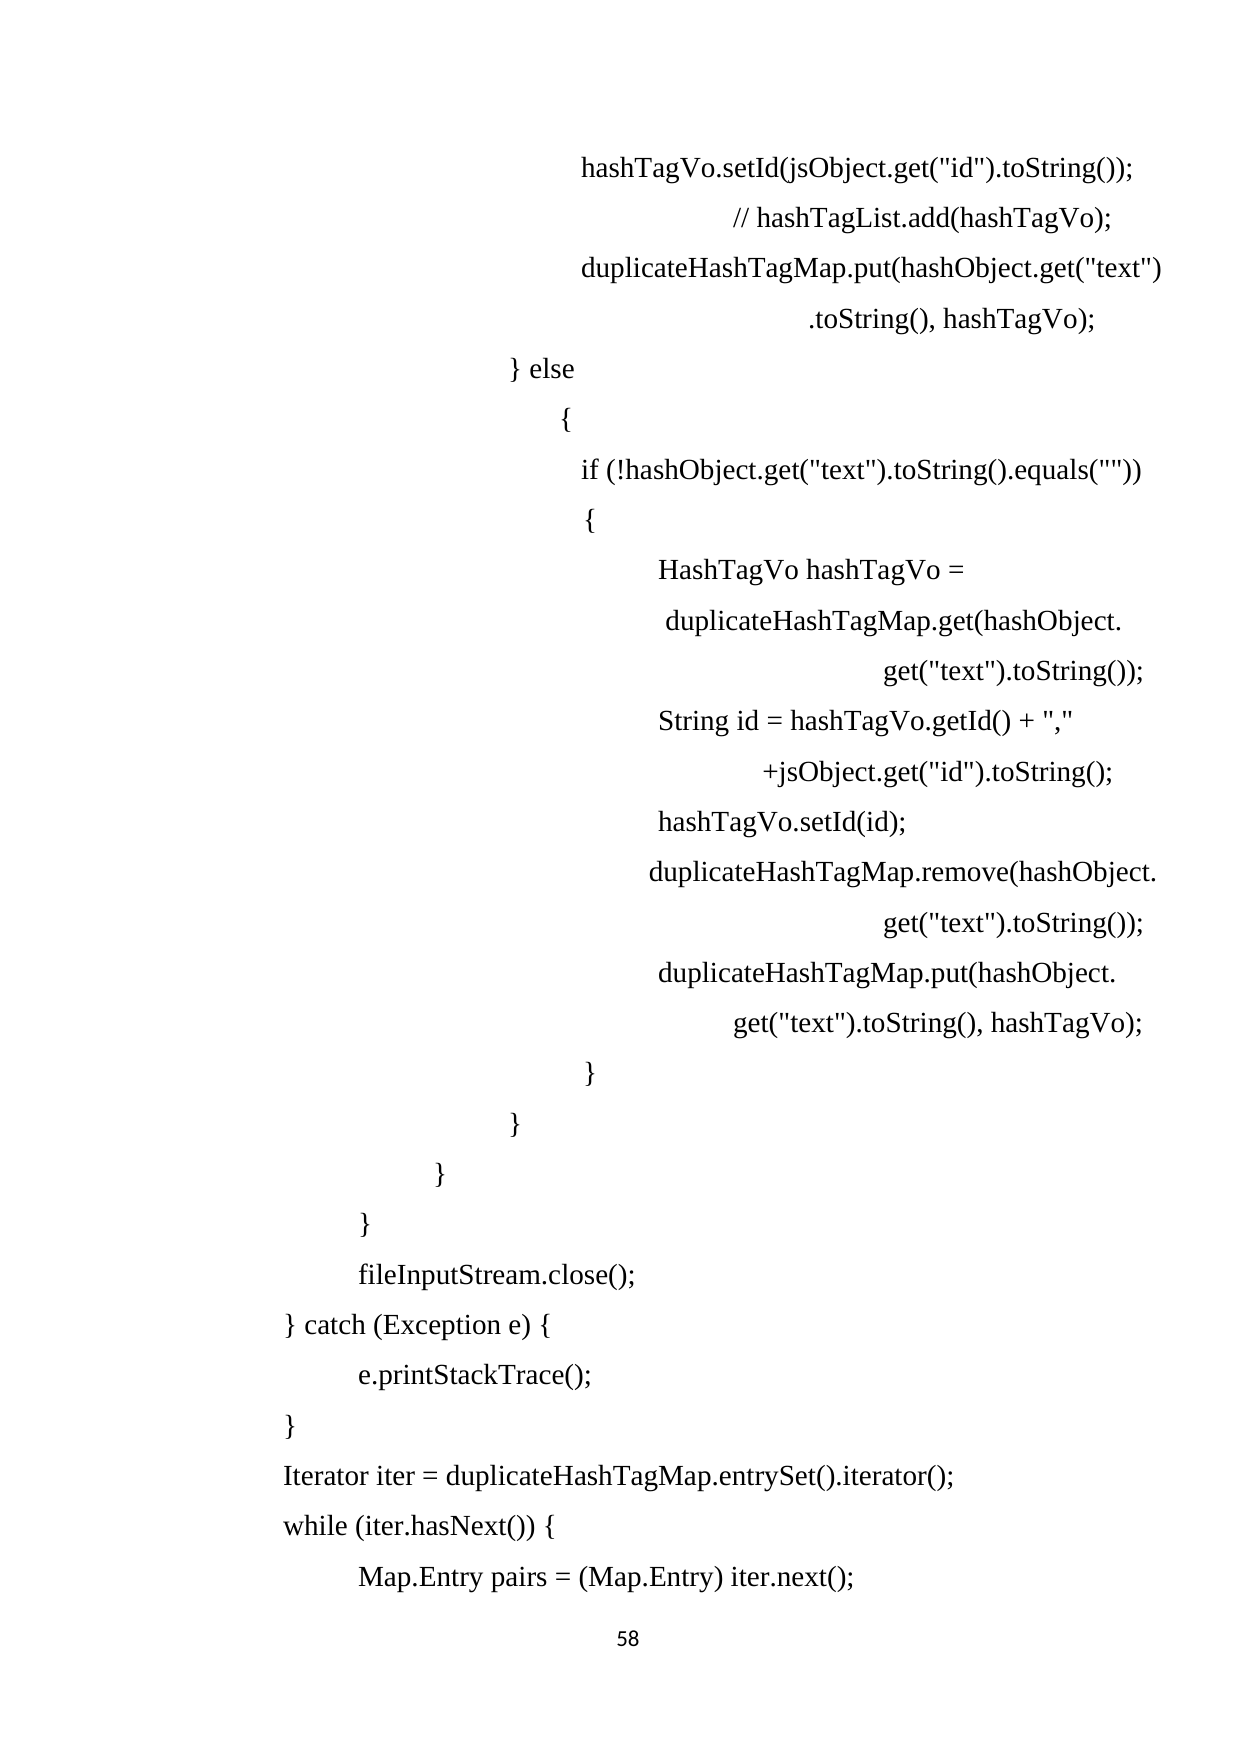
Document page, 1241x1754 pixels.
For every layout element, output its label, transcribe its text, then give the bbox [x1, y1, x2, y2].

text } [133, 1156, 1167, 1190]
text if (!hashObject.get("text").toString().equals("")) [133, 452, 1167, 485]
text { [508, 502, 1167, 536]
text .toString(), hashTagVo); [133, 301, 1122, 334]
text Map.Entry pairs = (Map.Entry) iter.next(); [133, 1559, 1167, 1592]
text duplicateHashTagMap.put(hashObject. [133, 955, 1122, 988]
text { [508, 402, 1122, 435]
text } [133, 1106, 1167, 1139]
text e.printStackTrace(); [133, 1357, 1167, 1391]
text } [133, 1056, 1122, 1089]
text Iterator iter = duplicateHashTagMap.entrySet().iterator(); [133, 1458, 1167, 1492]
text while (iter.hasNext()) { [133, 1508, 1167, 1542]
text duplicateHashTagMap.put(hashObject.get("text") [133, 251, 1167, 284]
text hashTagVo.setId(jsObject.get("id").toString()); [133, 150, 1167, 183]
text duplicateHashTagMap.get(hashObject. [133, 603, 1167, 636]
text } [133, 1207, 1167, 1240]
text } else [133, 351, 1122, 385]
text get("text").toString(), hashTagVo); [133, 1005, 1167, 1039]
text } [133, 1408, 1167, 1441]
text // hashTagList.add(hashTagVo); [133, 200, 1122, 234]
text +jsObject.get("id").toString(); [133, 754, 1122, 787]
text fileInputStream.close(); [133, 1257, 1167, 1290]
text String id = hashTagVo.getId() + "," [133, 703, 1122, 737]
text duplicateHashTagMap.remove(hashObject. [133, 854, 1167, 888]
text HashTagVo hashTagVo = [133, 552, 1122, 586]
text hashTagVo.setId(id); [133, 804, 1122, 838]
text get("text").toString()); [808, 905, 1167, 938]
text } catch (Exception e) { [133, 1307, 1167, 1341]
text get("text").toString()); [808, 653, 1167, 687]
